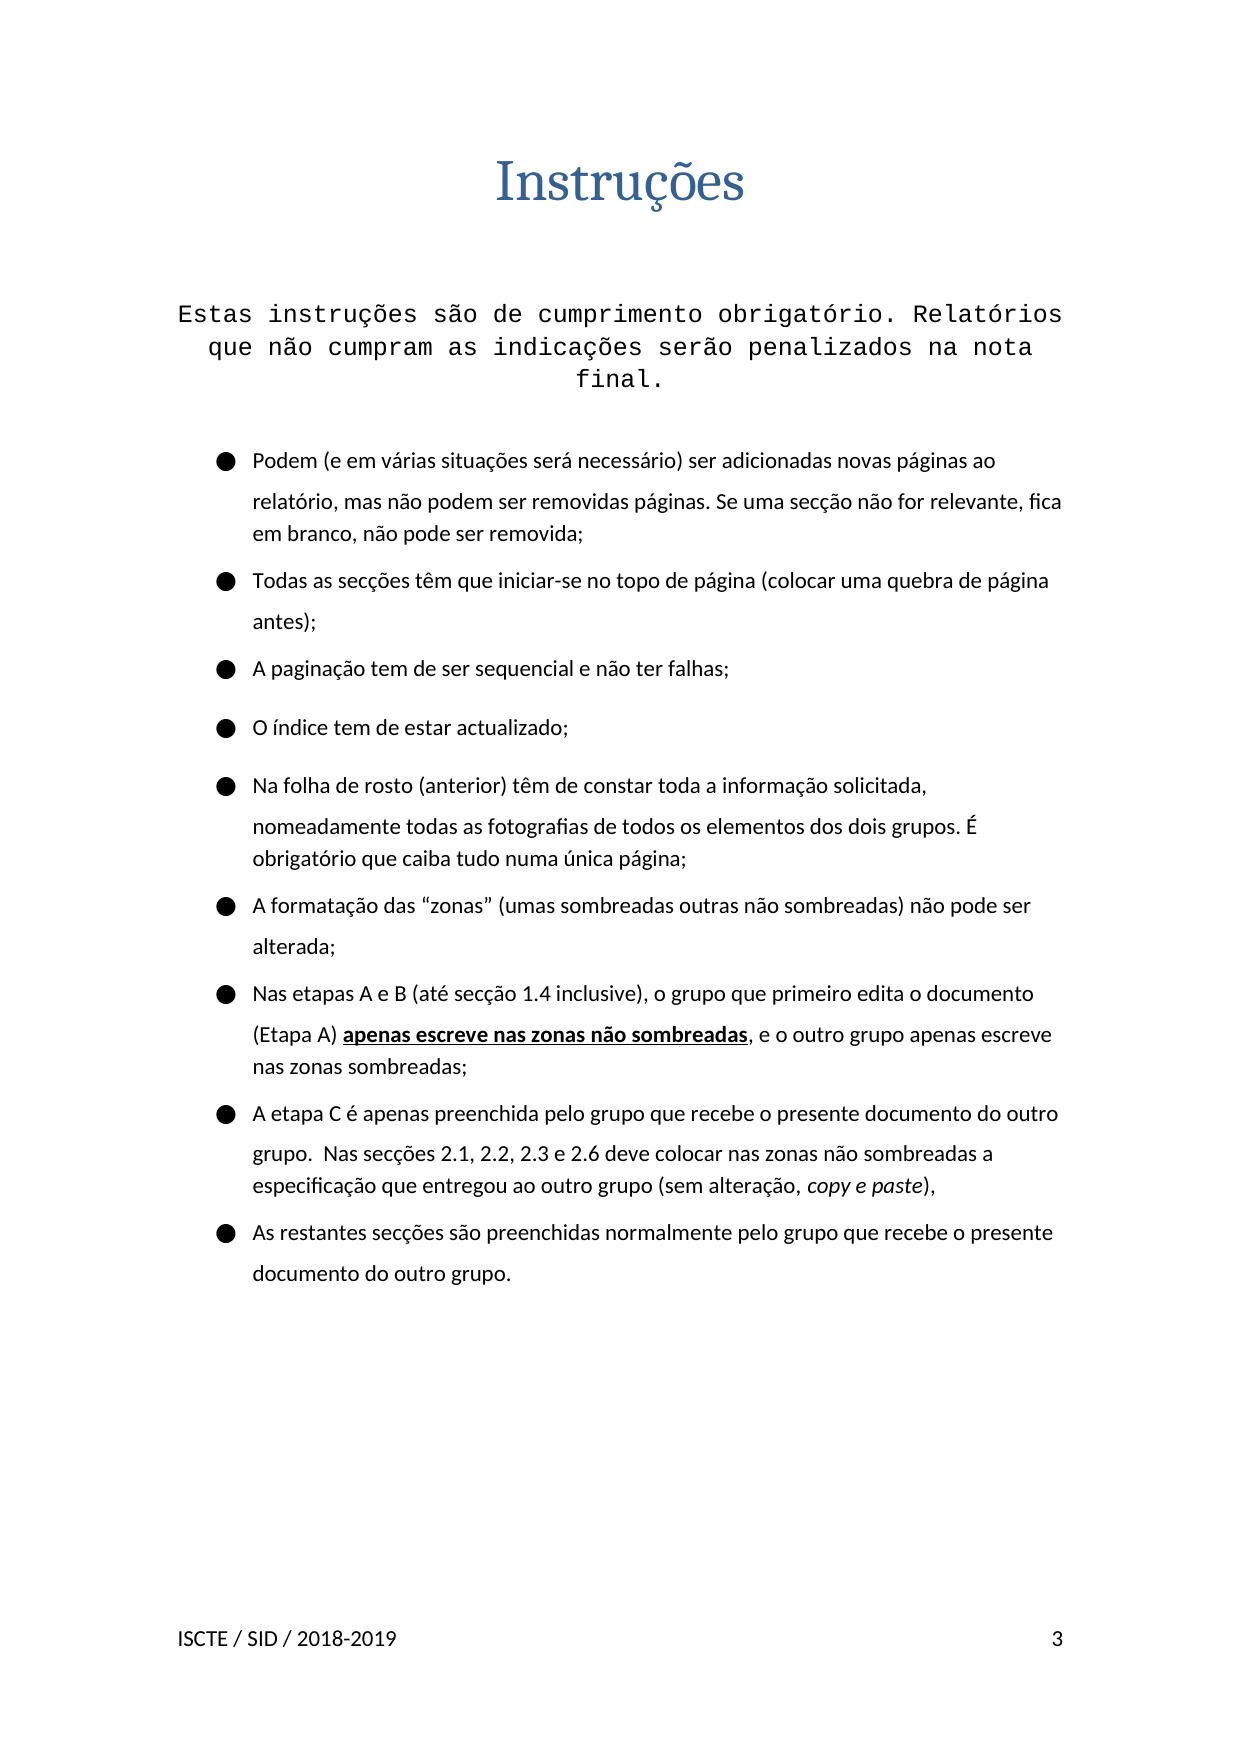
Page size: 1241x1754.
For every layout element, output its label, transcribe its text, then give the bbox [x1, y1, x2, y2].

list Todas as secções têm que iniciar-se no topo de página (colocar uma quebra de página antes); [215, 552, 1063, 635]
text Instruções [177, 148, 1063, 215]
list Na folha de rosto (anterior) têm de constar toda a informação solicitada, nomeadamente todas as fotografias de todos os elementos dos dois grupos. É obrigatório que caiba tudo numa única página; [215, 757, 1063, 872]
list Podem (e em várias situações será necessário) ser adicionadas novas páginas ao relatório, mas não podem ser removidas páginas. Se uma secção não for relevante, fica em branco, não pode ser removida; [215, 432, 1063, 547]
list As restantes secções são preenchidas normalmente pelo grupo que recebe o presente documento do outro grupo. [215, 1204, 1063, 1287]
list A paginação tem de ser sequencial e não ter falhas; [215, 639, 1063, 690]
text Estas instruções são de cumprimento obrigatório. Relatórios que não cumpram as indicações serão penalizados na nota final. [177, 302, 1063, 395]
list Nas etapas A e B (até secção 1.4 inclusive), o grupo que primeiro edita o documento (Etapa A) apenas escreve nas zonas não sombreadas, e o outro grupo apenas escreve nas zonas sombreadas; [215, 964, 1063, 1080]
list A etapa C é apenas preenchida pelo grupo que recebe o presente documento do outro grupo. Nas secções 2.1, 2.2, 2.3 e 2.6 deve colocar nas zonas não sombreadas a especificação que entregou ao outro grupo (sem alteração, copy e paste), [215, 1084, 1063, 1200]
list A formatação das “zonas” (umas sombreadas outras não sombreadas) não pode ser alterada; [215, 877, 1063, 960]
list O índice tem de estar actualizado; [215, 698, 1063, 749]
